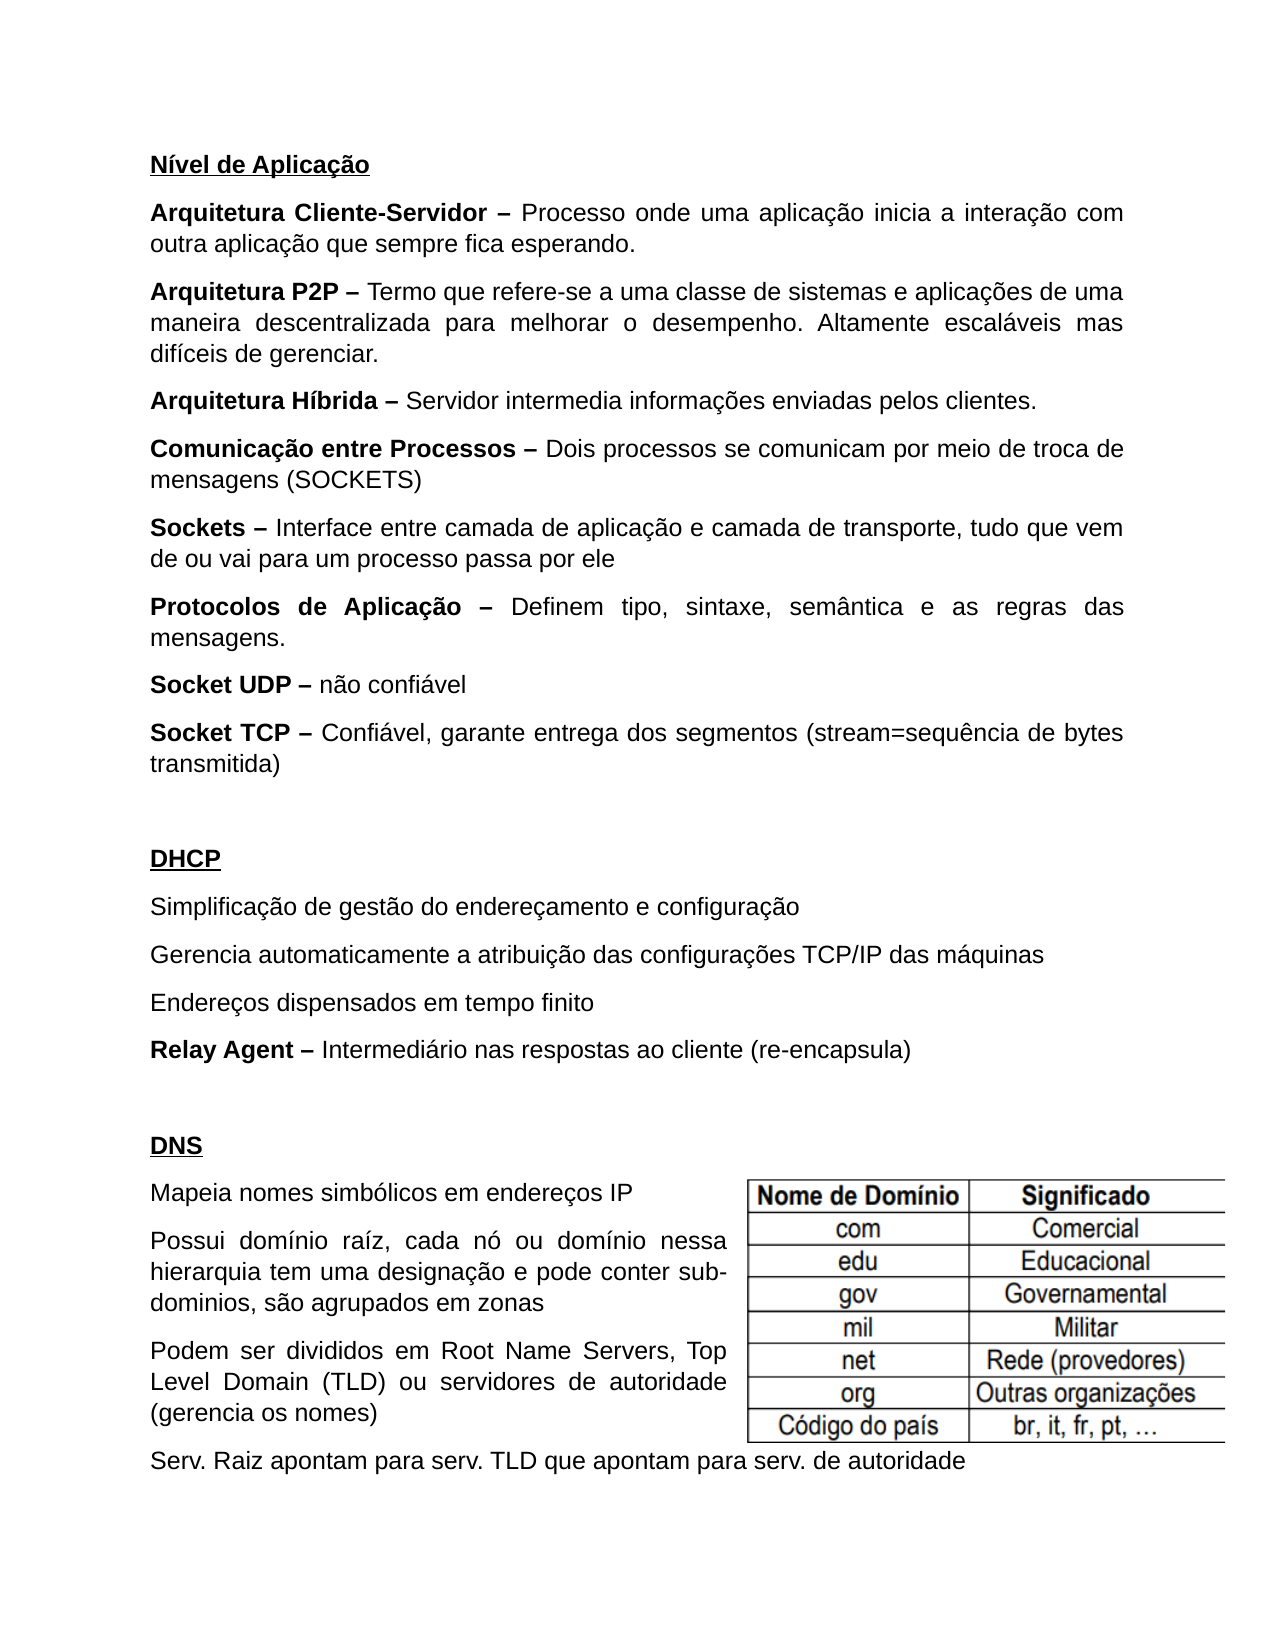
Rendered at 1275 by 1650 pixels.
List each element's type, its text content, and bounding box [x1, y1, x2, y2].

text Possui domínio raíz, cada nó ou domínio nessa hierarquia tem uma designação e pode conter sub-dominios, são agrupados em zonas [150, 1226, 746, 1317]
text Serv. Raiz apontam para serv. TLD que apontam para serv. de autoridade [150, 1446, 1125, 1474]
text Sockets – Interface entre camada de aplicação e camada de transporte, tudo que vem de ou vai para um processo passa por ele [150, 513, 1125, 572]
text Protocolos de Aplicação – Definem tipo, sintaxe, semântica e as regras das mensagens. [150, 591, 1125, 651]
text Relay Agent – Intermediário nas respostas ao cliente (re-encapsula) [150, 1035, 1125, 1064]
text DHCP [150, 844, 1125, 873]
text Mapeia nomes simbólicos em endereços IP [150, 1178, 746, 1207]
text Endereços dispensados em tempo finito [150, 987, 1125, 1016]
text Simplificação de gestão do endereçamento e configuração [150, 892, 1125, 921]
text DNS [150, 1131, 1125, 1159]
text Arquitetura Híbrida – Servidor intermedia informações enviadas pelos clientes. [150, 386, 1125, 415]
text Gerencia automaticamente a atribuição das configurações TCP/IP das máquinas [150, 940, 1125, 968]
text Arquitetura Cliente-Servidor – Processo onde uma aplicação inicia a interação com outra aplicação que sempre fica esperando. [150, 198, 1125, 257]
picture [746, 1177, 1225, 1443]
text Socket TCP – Confiável, garante entrega dos segmentos (stream=sequência de bytes transmitida) [150, 718, 1125, 778]
text Comunicação entre Processos – Dois processos se comunicam por meio de troca de mensagens (SOCKETS) [150, 434, 1125, 494]
text Arquitetura P2P – Termo que refere-se a uma classe de sistemas e aplicações de uma maneira descentralizada para melhorar o desempenho. Altamente escaláveis mas difíceis de gerenciar. [150, 276, 1125, 367]
text Nível de Aplicação [150, 150, 1125, 179]
text Podem ser divididos em Root Name Servers, Top Level Domain (TLD) ou servidores de autoridade (gerencia os nomes) [150, 1336, 746, 1427]
text Socket UDP – não confiável [150, 670, 1125, 699]
